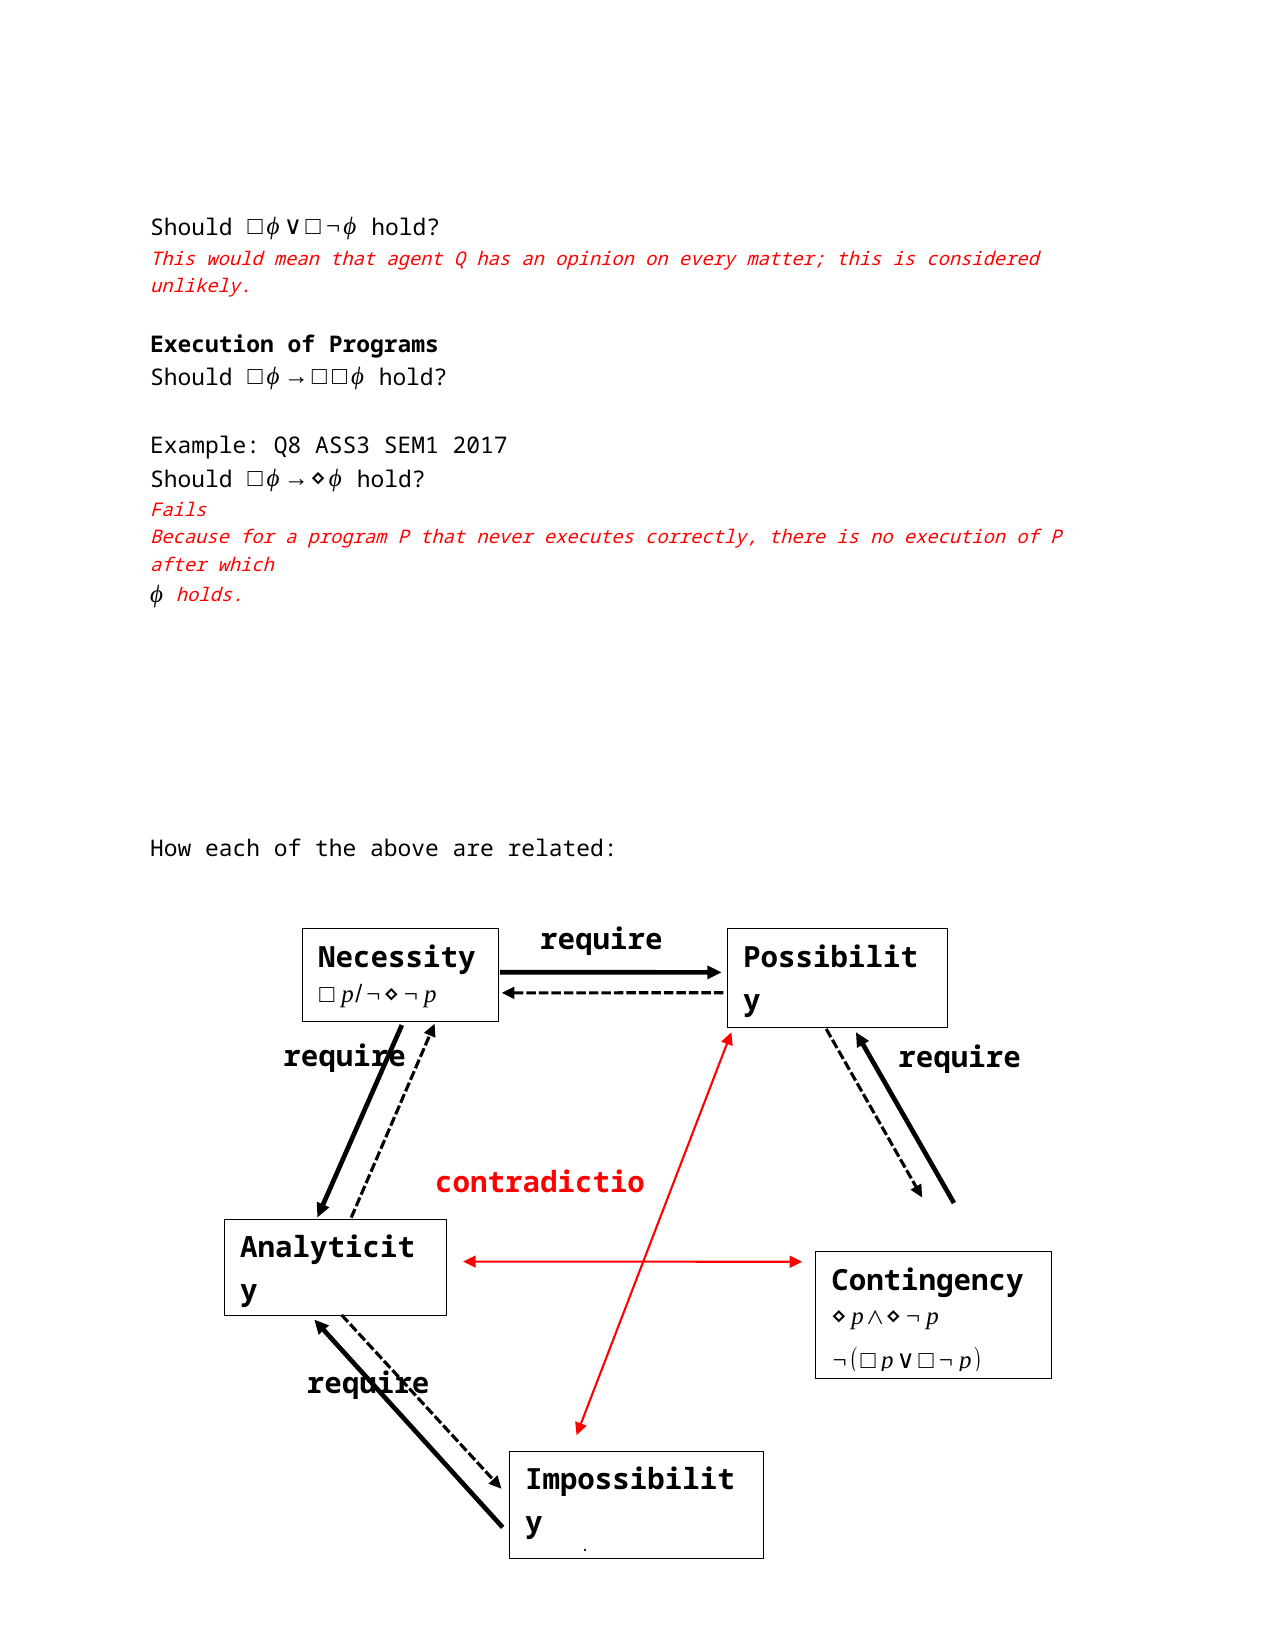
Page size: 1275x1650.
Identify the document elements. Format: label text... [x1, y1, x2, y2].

text This would mean that agent Q has an opinion on every matter; this is considered unlikely. [150, 245, 1125, 298]
text Should hold? [150, 462, 1125, 494]
text Example: Q8 ASS3 SEM1 2017 [150, 429, 1125, 460]
text Fails [150, 496, 1125, 522]
text Should hold? [150, 361, 1125, 392]
text Execution of Programs [150, 327, 1125, 359]
text holds. [150, 579, 1125, 610]
text Because for a program P that never executes correctly, there is no execution of P after which [150, 524, 1125, 577]
text Should hold? [150, 211, 1125, 242]
text How each of the above are related: [150, 832, 1125, 863]
